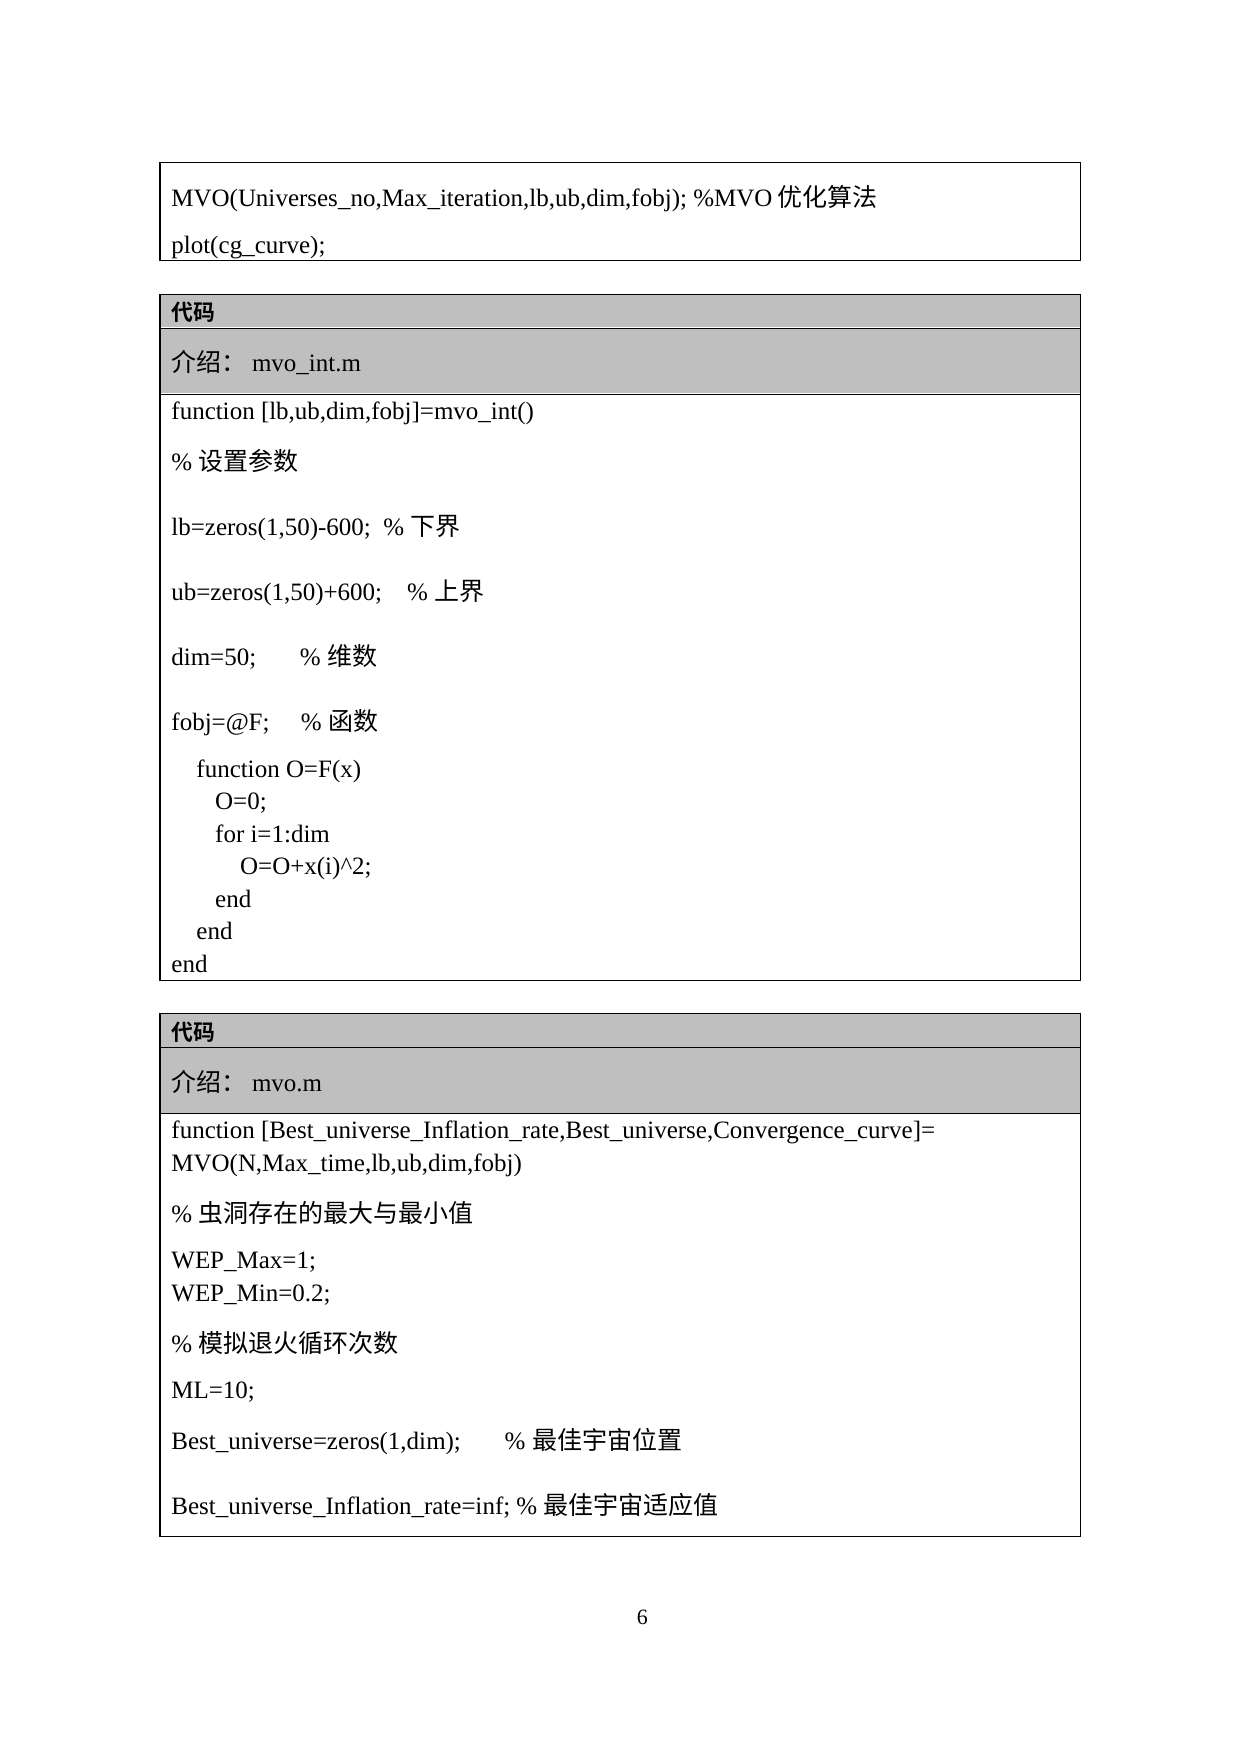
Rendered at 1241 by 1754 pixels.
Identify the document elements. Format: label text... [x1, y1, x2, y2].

table_header 代码 [161, 295, 1080, 327]
table_cell function [lb,ub,dim,fobj]=mvo_int() % 设置参数 lb=zeros(1,50)-600; % 下界 ub=zeros(1,50)+600; % 上界 dim=50; % 维数 fobj=@F; % 函数 function O=F(x) O=0; for i=1:dim O=O+x(i)^2; end end end [161, 395, 1080, 979]
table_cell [161, 1114, 1080, 1536]
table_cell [161, 163, 1080, 260]
table_cell 介绍： mvo_int.m [161, 329, 1080, 393]
table_header 代码 [161, 1014, 1080, 1047]
table_cell 介绍： mvo.m [161, 1048, 1080, 1113]
